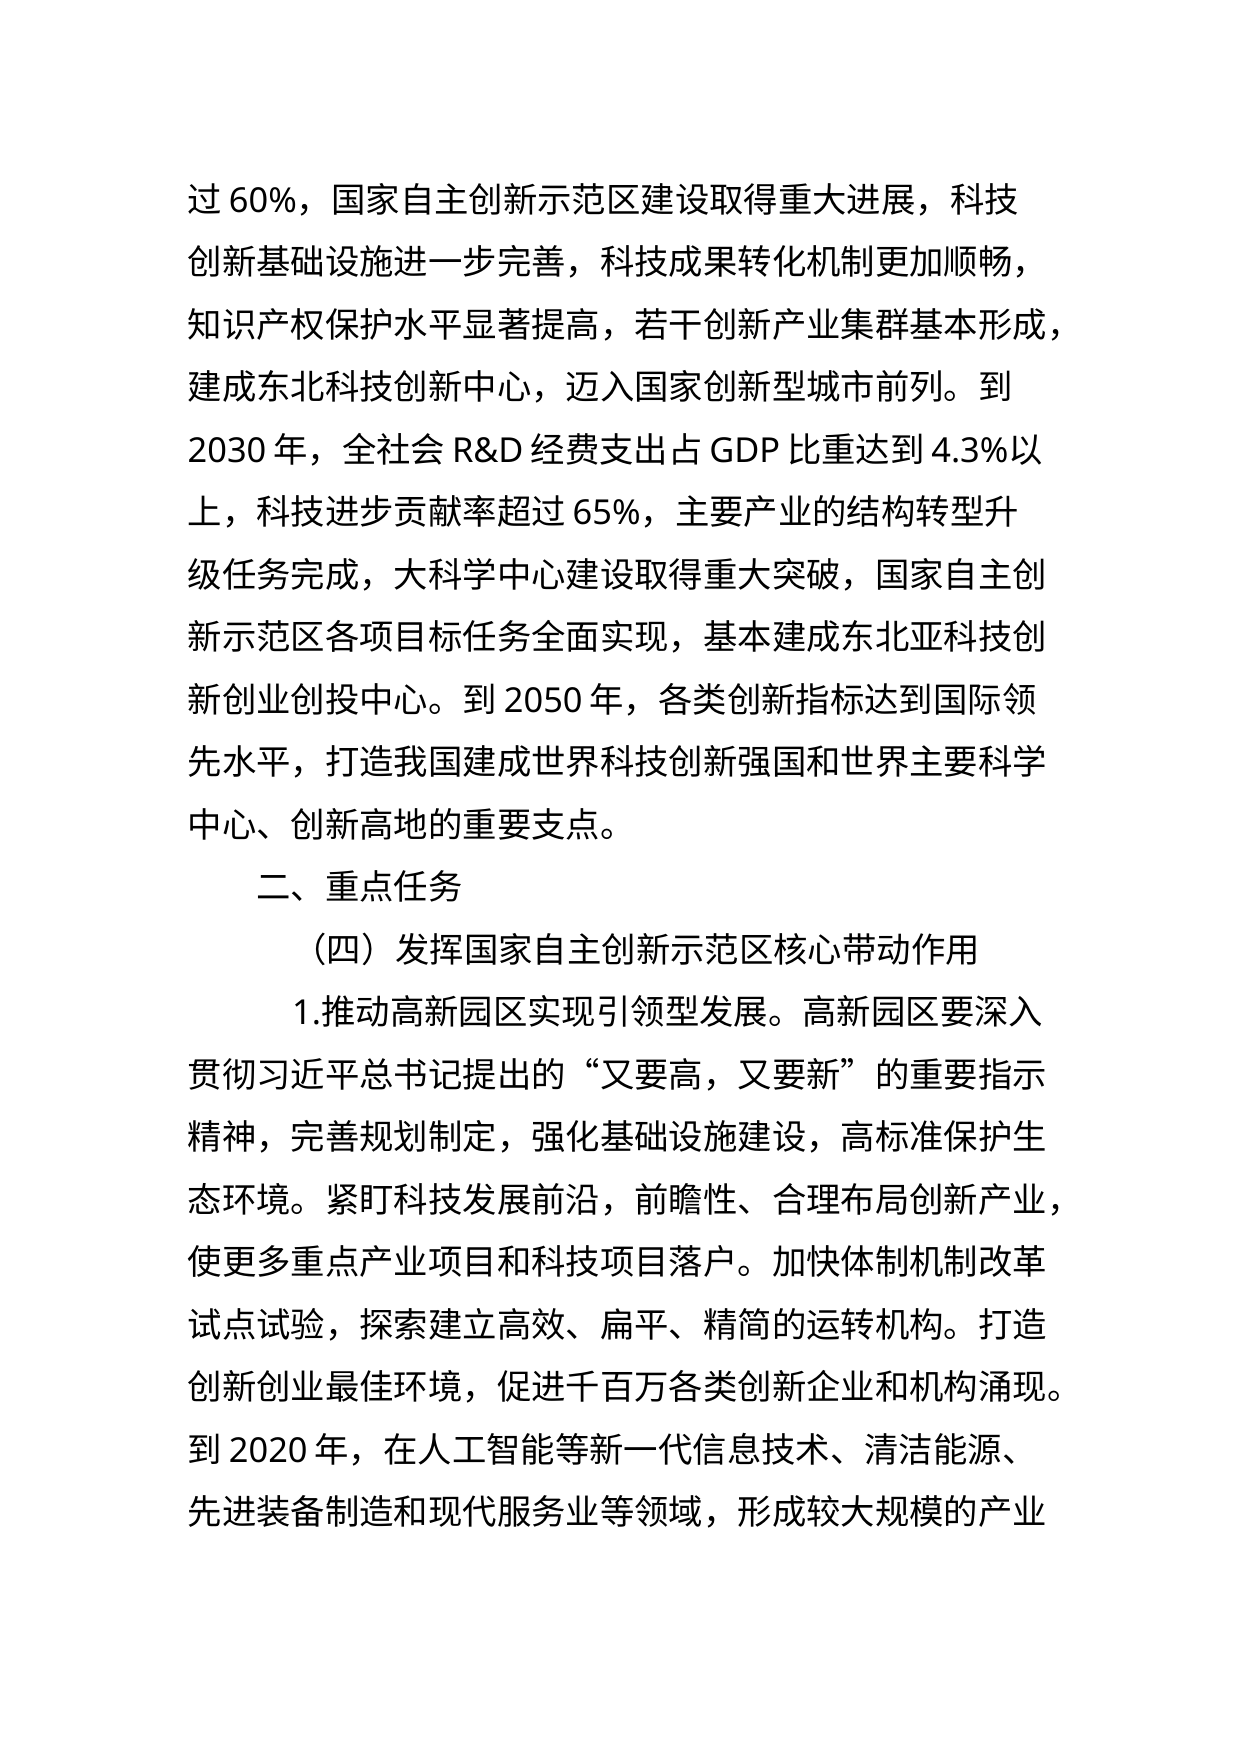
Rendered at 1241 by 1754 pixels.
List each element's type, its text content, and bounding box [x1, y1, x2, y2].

text 二、重点任务 [187, 849, 1053, 912]
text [187, 974, 1053, 1537]
text （四）发挥国家自主创新示范区核心带动作用 [187, 912, 1053, 974]
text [187, 162, 1053, 849]
